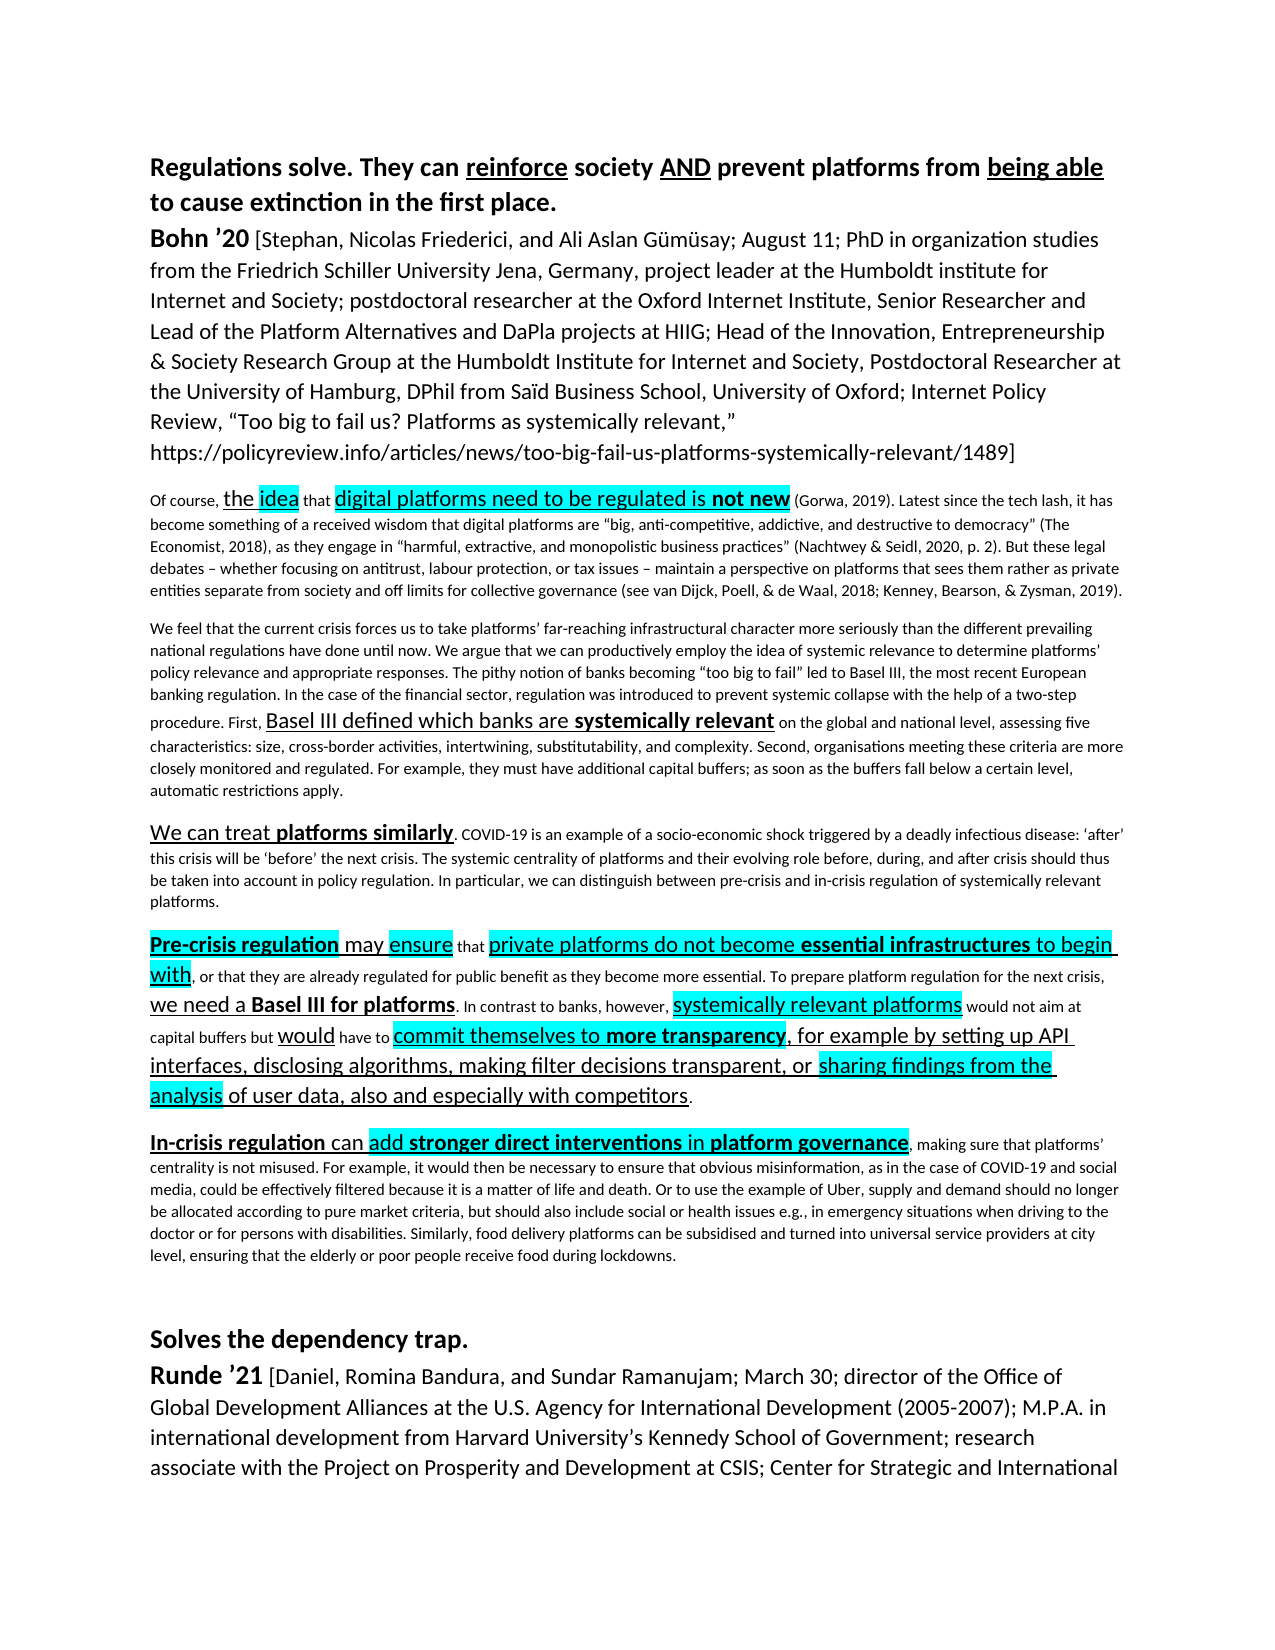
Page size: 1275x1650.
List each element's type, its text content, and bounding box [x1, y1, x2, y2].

text Of course, the idea that digital platforms need to be regulated is not new (Gorwa, 2019). Latest since the tech lash, it has become something of a received wisdom that digital platforms are “big, anti-competitive, addictive, and destructive to democracy” (The Economist, 2018), as they engage in “harmful, extractive, and monopolistic business practices” (Nachtwey & Seidl, 2020, p. 2). But these legal debates – whether focusing on antitrust, labour protection, or tax issues – maintain a perspective on platforms that sees them rather as private entities separate from society and off limits for collective governance (see van Dijck, Poell, & de Waal, 2018; Kenney, Bearson, & Zysman, 2019). [150, 484, 1125, 600]
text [150, 1358, 1125, 1482]
subtitle Regulations solve. They can reinforce society AND prevent platforms from being able to cause extinction in the first place. [150, 150, 1125, 219]
text We feel that the current crisis forces us to take platforms’ far-reaching infrastructural character more seriously than the different prevailing national regulations have done until now. We argue that we can productively employ the idea of systemic relevance to determine platforms’ policy relevance and appropriate responses. The pithy notion of banks becoming “too big to fail” led to Basel III, the most recent European banking regulation. In the case of the financial sector, regulation was introduced to prevent systemic collapse with the help of a two-step procedure. First, Basel III defined which banks are systemically relevant on the global and national level, assessing five characteristics: size, cross-border activities, intertwining, substitutability, and complexity. Second, organisations meeting these criteria are more closely monitored and regulated. For example, they must have additional capital buffers; as soon as the buffers fall below a certain level, automatic restrictions apply. [150, 618, 1125, 800]
text We can treat platforms similarly. COVID-19 is an example of a socio-economic shock triggered by a deadly infectious disease: ‘after’ this crisis will be ‘before’ the next crisis. The systemic centrality of platforms and their evolving role before, during, and after crisis should thus be taken into account in policy regulation. In particular, we can distinguish between pre-crisis and in-crisis regulation of systemically relevant platforms. [150, 818, 1125, 912]
subtitle Solves the dependency trap. [150, 1322, 1125, 1355]
text Bohn ’20 [Stephan, Nicolas Friederici, and Ali Aslan Gümüsay; August 11; PhD in organization studies from the Friedrich Schiller University Jena, Germany, project leader at the Humboldt institute for Internet and Society; postdoctoral researcher at the Oxford Internet Institute, Senior Researcher and Lead of the Platform Alternatives and DaPla projects at HIIG; Head of the Innovation, Entrepreneurship & Society Research Group at the Humboldt Institute for Internet and Society, Postdoctoral Researcher at the University of Hamburg, DPhil from Saïd Business School, University of Oxford; Internet Policy Review, “Too big to fail us? Platforms as systemically relevant,” https://policyreview.info/articles/news/too-big-fail-us-platforms-systemically-relevant/1489] [150, 221, 1125, 466]
text Pre-crisis regulation may ensure that private platforms do not become essential infrastructures to begin with, or that they are already regulated for public benefit as they become more essential. To prepare platform regulation for the next crisis, we need a Basel III for platforms. In contrast to banks, however, systemically relevant platforms would not aim at capital buffers but would have to commit themselves to more transparency, for example by setting up API interfaces, disclosing algorithms, making filter decisions transparent, or sharing findings from the analysis of user data, also and especially with competitors. [150, 930, 1125, 1109]
text In-crisis regulation can add stronger direct interventions in platform governance, making sure that platforms’ centrality is not misused. For example, it would then be necessary to ensure that obvious misinformation, as in the case of COVID-19 and social media, could be effectively filtered because it is a matter of life and death. Or to use the example of Uber, supply and demand should no longer be allocated according to pure market criteria, but should also include social or health issues e.g., in emergency situations when driving to the doctor or for persons with disabilities. Similarly, food delivery platforms can be subsidised and turned into universal service providers at city level, ensuring that the elderly or poor people receive food during lockdowns. [150, 1128, 1125, 1266]
